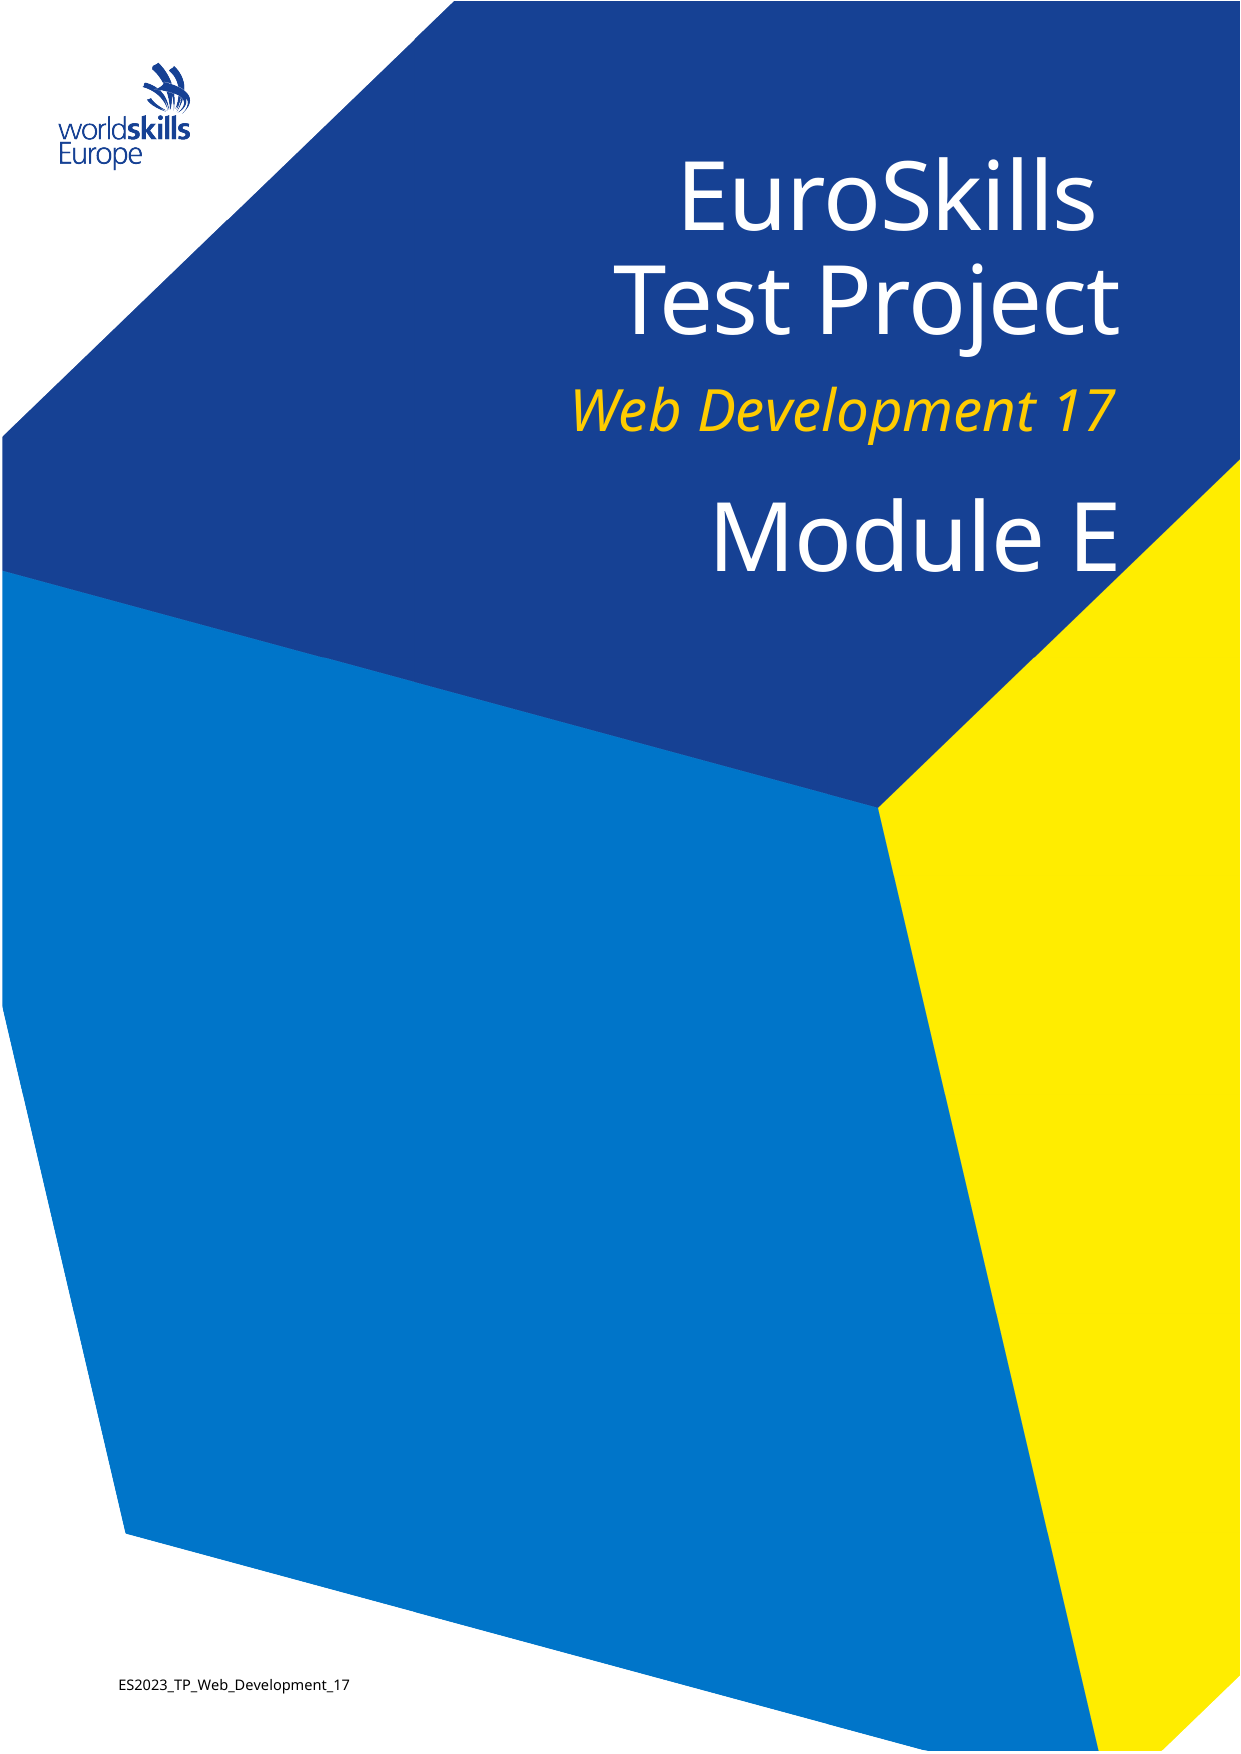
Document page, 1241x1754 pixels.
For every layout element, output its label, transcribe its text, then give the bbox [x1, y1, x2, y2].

picture [2, 1, 1240, 1751]
title Module E [103, 488, 1122, 592]
subtitle Web Development 17 [103, 380, 1122, 444]
title EuroSkills Test Project [103, 147, 1122, 355]
